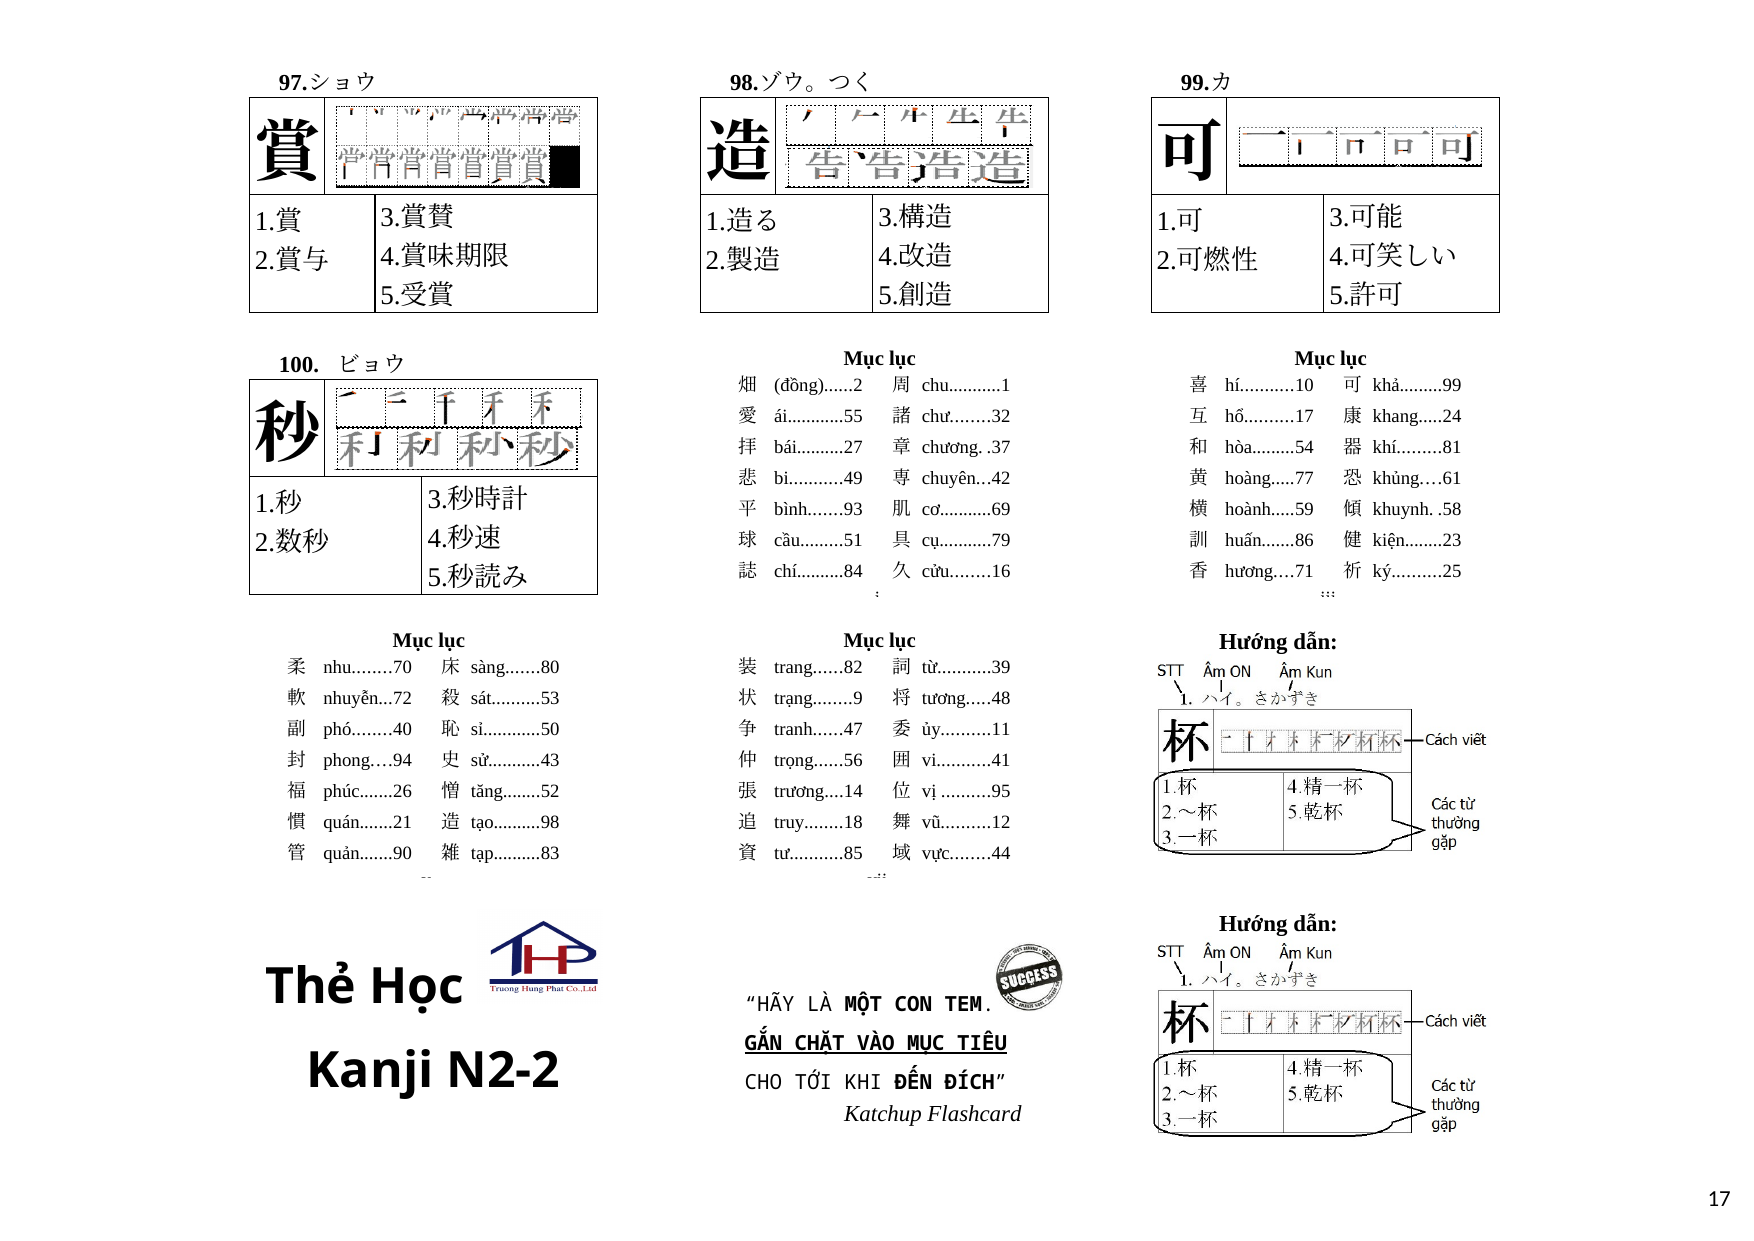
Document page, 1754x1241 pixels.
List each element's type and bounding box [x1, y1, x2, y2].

picture [334, 105, 583, 188]
picture [1236, 125, 1485, 167]
picture [334, 386, 583, 470]
picture [994, 942, 1064, 1012]
picture [1148, 936, 1491, 1143]
picture [477, 909, 603, 1004]
picture [1148, 654, 1491, 861]
picture [785, 105, 1034, 188]
